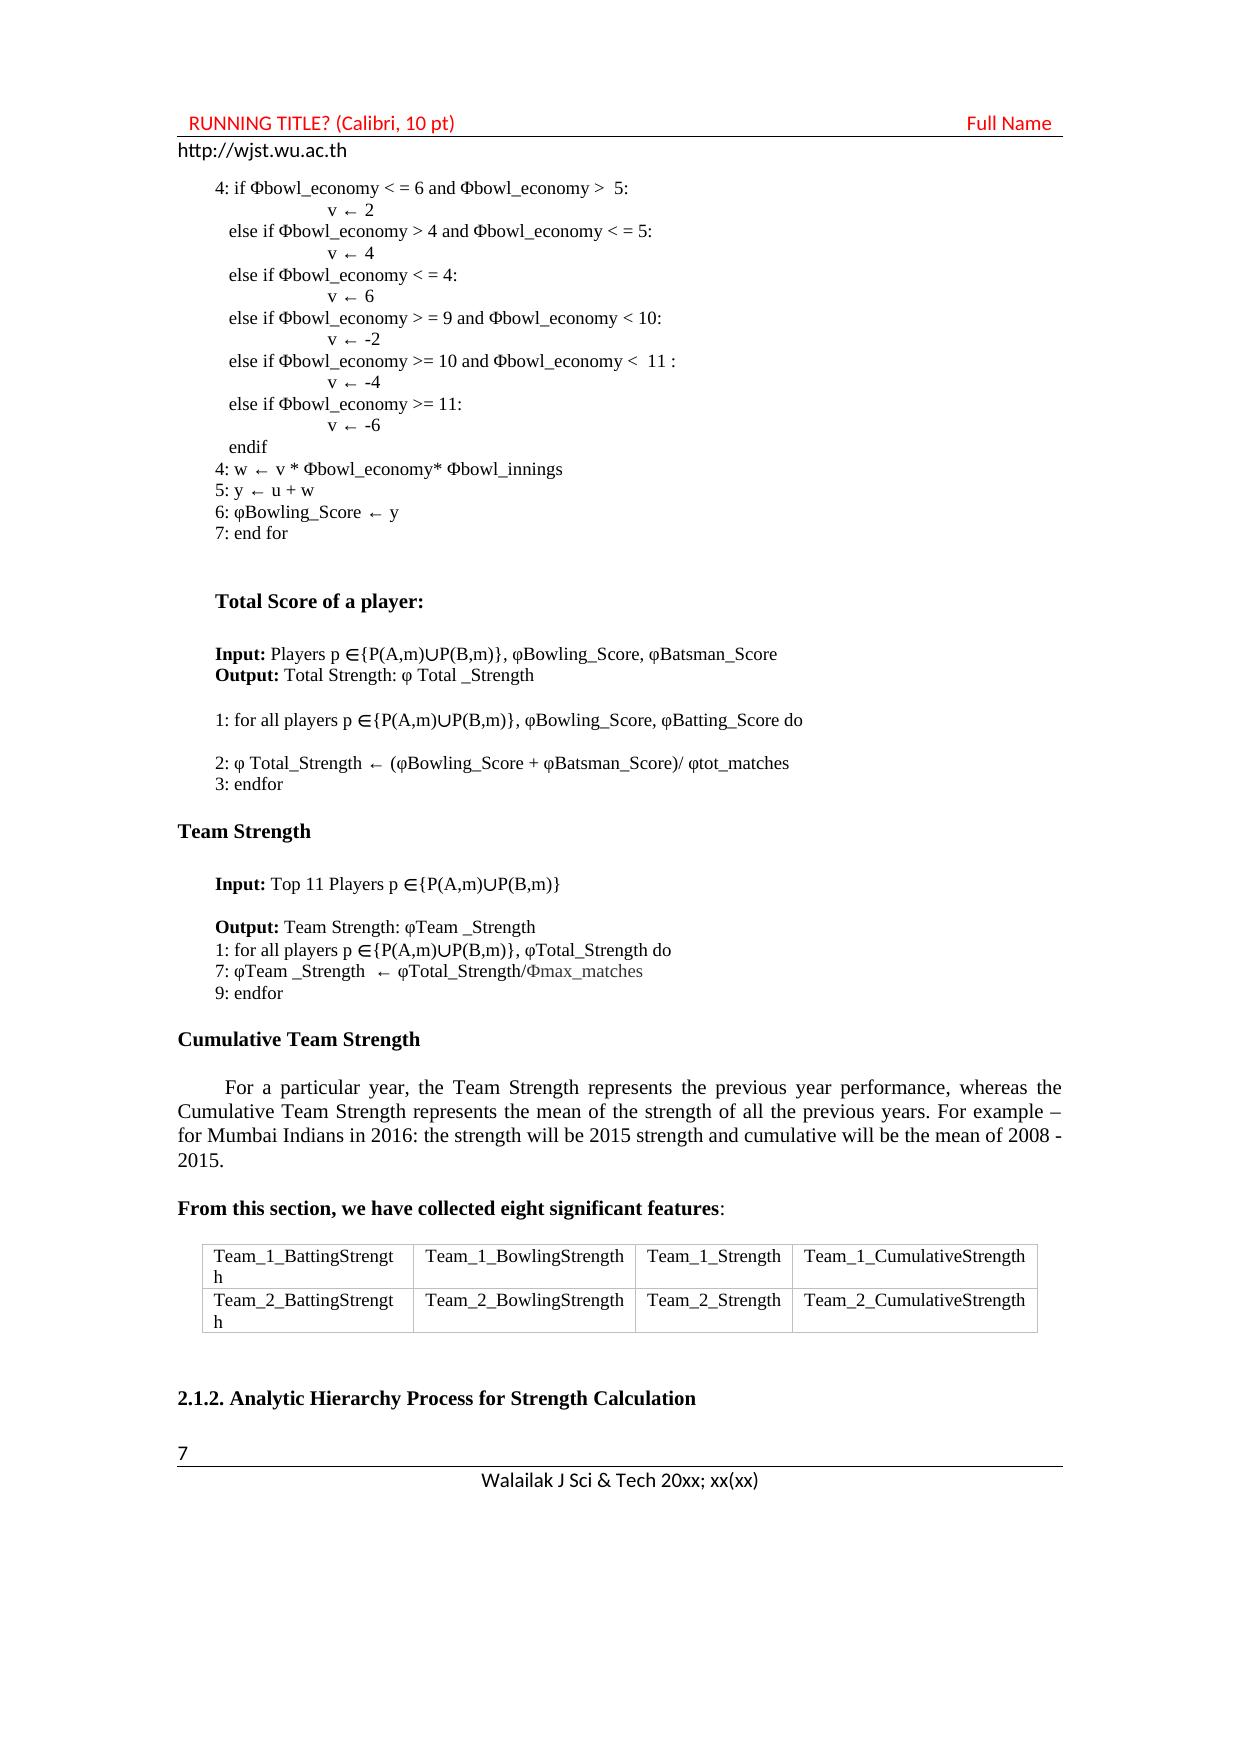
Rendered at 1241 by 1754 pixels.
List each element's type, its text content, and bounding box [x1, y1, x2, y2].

text else if Φbowl_economy >= 10 and Φbowl_economy < 11 : [215, 350, 1063, 371]
text Cumulative Team Strength [177, 1027, 1063, 1051]
table_cell Team_2_CumulativeStrength [793, 1289, 1037, 1332]
text 4: if Φbowl_economy < = 6 and Φbowl_economy > 5: [215, 177, 1063, 199]
text 7: end for [215, 522, 1063, 544]
text 2: φ Total_Strength ← (φBowling_Score + φBatsman_Score)/ φtot_matches [215, 752, 1063, 773]
text else if Φbowl_economy < = 4: [215, 263, 1063, 285]
text 4: w ← v * Φbowl_economy* Φbowl_innings [215, 457, 1063, 479]
text Team Strength [177, 819, 1063, 843]
text 6: φBowling_Score ← y [215, 501, 1063, 522]
text endif [215, 436, 1063, 457]
text v ← -6 [215, 414, 1063, 436]
table_cell Team_2_BowlingStrength [414, 1289, 635, 1332]
text Input: Top 11 Players p ∈{P(A,m)∪P(B,m)} [215, 871, 1063, 894]
table_header Team_1_BowlingStrength [414, 1245, 635, 1288]
table_cell Team_2_BattingStrength [203, 1289, 413, 1332]
text 9: endfor [215, 982, 1063, 1003]
text v ← -2 [215, 328, 1063, 350]
table_header Team_1_Strength [636, 1245, 792, 1288]
text v ← 4 [215, 242, 1063, 263]
text Input: Players p ∈{P(A,m)∪P(B,m)}, φBowling_Score, φBatsman_Score [215, 642, 1063, 664]
text else if Φbowl_economy > 4 and Φbowl_economy < = 5: [215, 220, 1063, 242]
text 1: for all players p ∈{P(A,m)∪P(B,m)}, φTotal_Strength do [215, 937, 1063, 960]
text 2.1.2. Analytic Hierarchy Process for Strength Calculation [177, 1386, 1063, 1410]
text v ← 2 [215, 199, 1063, 220]
table_header Team_1_BattingStrength [203, 1245, 413, 1288]
text v ← -4 [215, 371, 1063, 393]
text For a particular year, the Team Strength represents the previous year performance, whereas the Cumulative Team Strength represents the mean of the strength of all the previous years. For example – for Mumbai Indians in 2016: the strength will be 2015 strength and cumulative will be the mean of 2008 -2015. [177, 1075, 1063, 1172]
text 1: for all players p ∈{P(A,m)∪P(B,m)}, φBowling_Score, φBatting_Score do [215, 707, 1063, 730]
text else if Φbowl_economy >= 11: [215, 393, 1063, 414]
text Output: Total Strength: φ Total _Strength [215, 664, 1063, 686]
text Output: Team Strength: φTeam _Strength [215, 916, 1063, 937]
text 7: φTeam _Strength ← φTotal_Strength/Φmax_matches [215, 960, 1063, 982]
table_cell Team_2_Strength [636, 1289, 792, 1332]
text else if Φbowl_economy > = 9 and Φbowl_economy < 10: [215, 307, 1063, 328]
text v ← 6 [215, 285, 1063, 307]
text Total Score of a player: [177, 589, 1063, 613]
text 3: endfor [215, 773, 1063, 795]
text 5: y ← u + w [215, 479, 1063, 501]
table_header Team_1_CumulativeStrength [793, 1245, 1037, 1288]
text From this section, we have collected eight significant features: [177, 1196, 1063, 1220]
